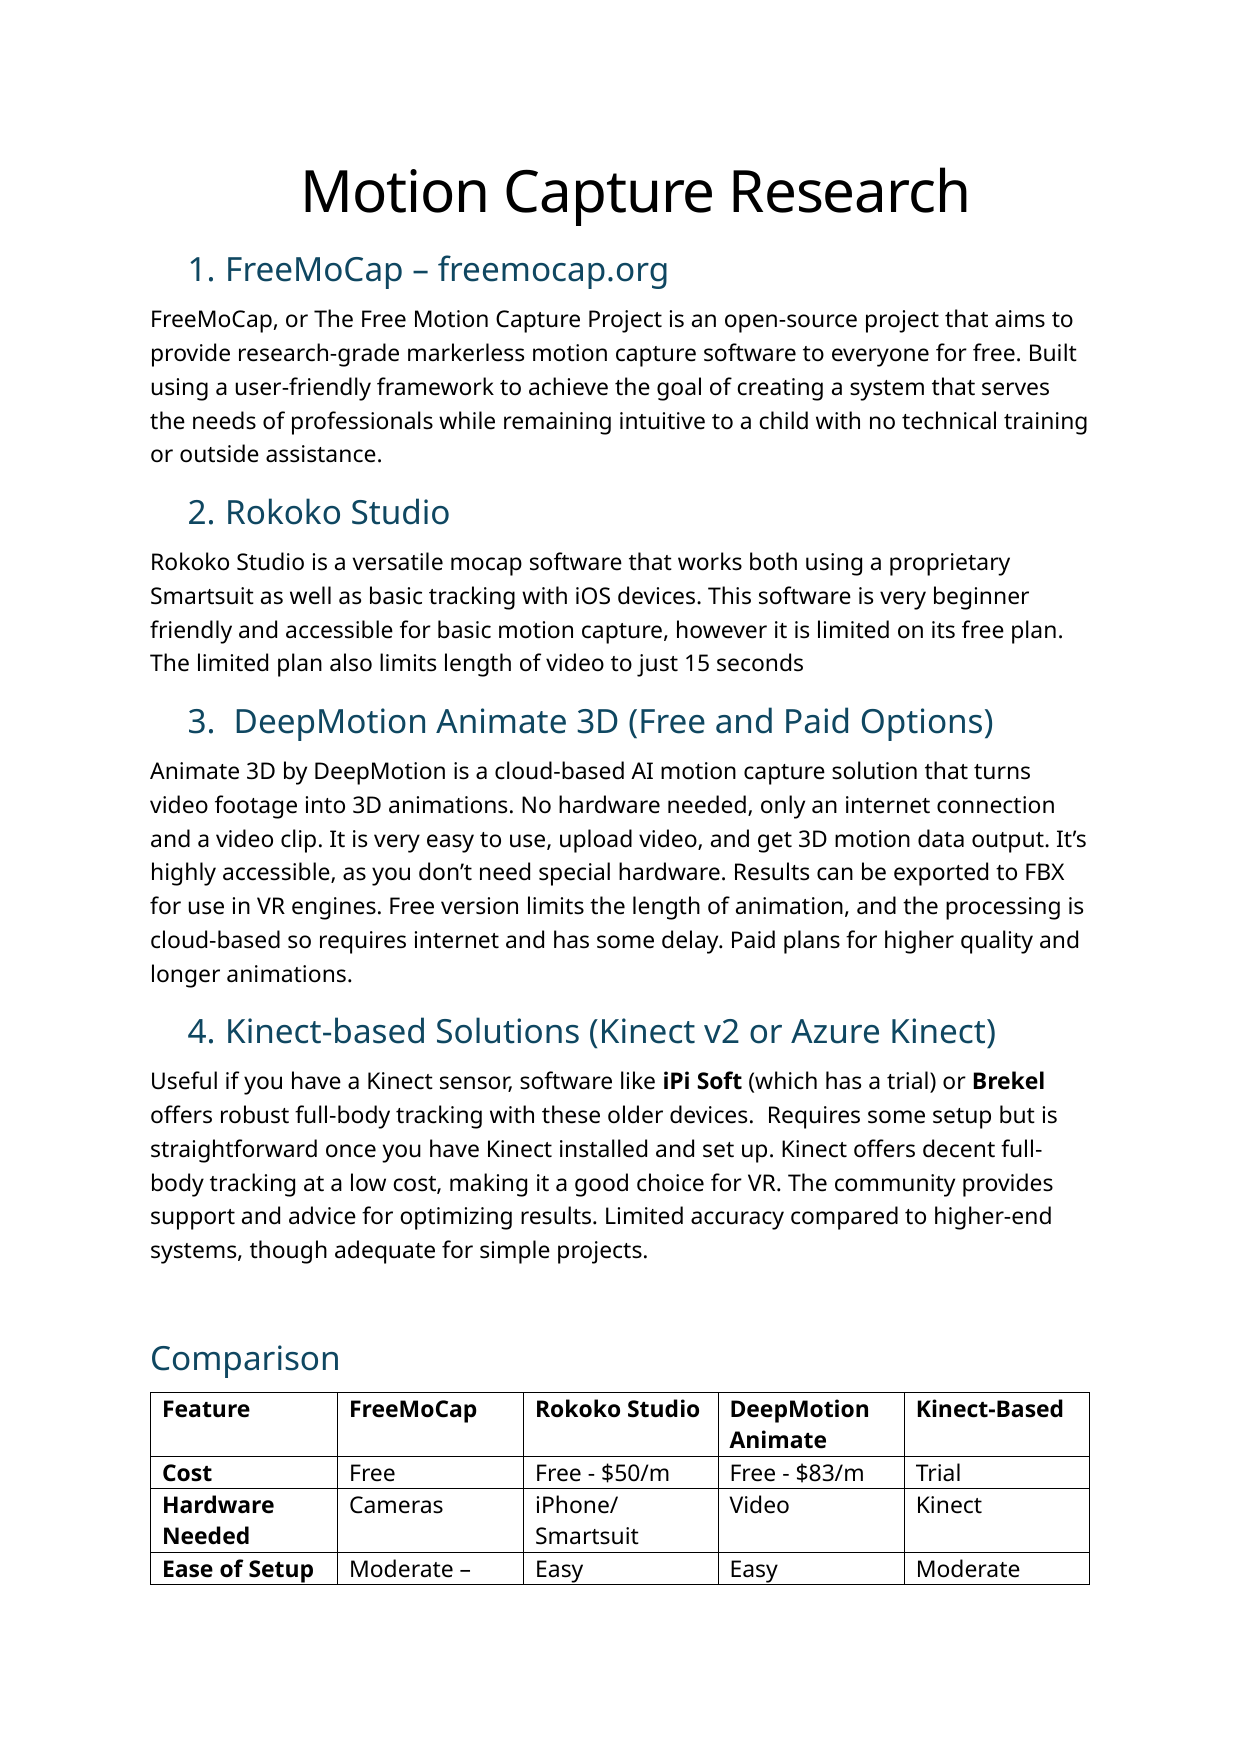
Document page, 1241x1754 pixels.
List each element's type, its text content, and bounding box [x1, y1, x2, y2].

title Motion Capture Research [225, 150, 1090, 229]
table_header DeepMotion Animate [719, 1393, 904, 1456]
subtitle Rokoko Studio [187, 489, 1090, 534]
table_cell Ease of Setup [151, 1553, 337, 1584]
subtitle Comparison [150, 1335, 1090, 1380]
text FreeMoCap, or The Free Motion Capture Project is an open-source project that aims to provide research-grade markerless motion capture software to everyone for free. Built using a user-friendly framework to achieve the goal of creating a system that serves the needs of professionals while remaining intuitive to a child with no technical training or outside assistance. [150, 303, 1090, 470]
text Animate 3D by DeepMotion is a cloud-based AI motion capture solution that turns video footage into 3D animations. No hardware needed, only an internet connection and a video clip. It is very easy to use, upload video, and get 3D motion data output. It’s highly accessible, as you don’t need special hardware. Results can be exported to FBX for use in VR engines. Free version limits the length of animation, and the processing is cloud-based so requires internet and has some delay. Paid plans for higher quality and longer animations. [150, 755, 1090, 989]
table_cell Cost [151, 1457, 337, 1488]
table_cell Hardware Needed [151, 1489, 337, 1552]
table_header Feature [151, 1393, 337, 1456]
table_header Kinect-Based [905, 1393, 1089, 1456]
table_cell Free [338, 1457, 523, 1488]
table_cell Easy [524, 1553, 718, 1584]
table_header Rokoko Studio [524, 1393, 718, 1456]
table_cell Easy [719, 1553, 904, 1584]
table_cell Video [719, 1489, 904, 1552]
text Useful if you have a Kinect sensor, software like iPi Soft (which has a trial) or Brekel offers robust full-body tracking with these older devices. Requires some setup but is straightforward once you have Kinect installed and set up. Kinect offers decent full-body tracking at a low cost, making it a good choice for VR. The community provides support and advice for optimizing results. Limited accuracy compared to higher-end systems, though adequate for simple projects. [150, 1065, 1090, 1265]
subtitle Kinect-based Solutions (Kinect v2 or Azure Kinect) [187, 1008, 1090, 1053]
table_cell iPhone/Smartsuit [524, 1489, 718, 1552]
subtitle FreeMoCap – freemocap.org [187, 246, 1090, 292]
table_cell Free - $50/m [524, 1457, 718, 1488]
table_header FreeMoCap [338, 1393, 523, 1456]
table_cell Trial [905, 1457, 1089, 1488]
table_cell Kinect [905, 1489, 1089, 1552]
table_cell Moderate [905, 1553, 1089, 1584]
table_cell Cameras [338, 1489, 523, 1552]
text Rokoko Studio is a versatile mocap software that works both using a proprietary Smartsuit as well as basic tracking with iOS devices. This software is very beginner friendly and accessible for basic motion capture, however it is limited on its free plan. The limited plan also limits length of video to just 15 seconds [150, 546, 1090, 679]
table_cell Free - $83/m [719, 1457, 904, 1488]
table_cell Moderate – High [338, 1553, 523, 1584]
subtitle DeepMotion Animate 3D (Free and Paid Options) [187, 698, 1090, 743]
